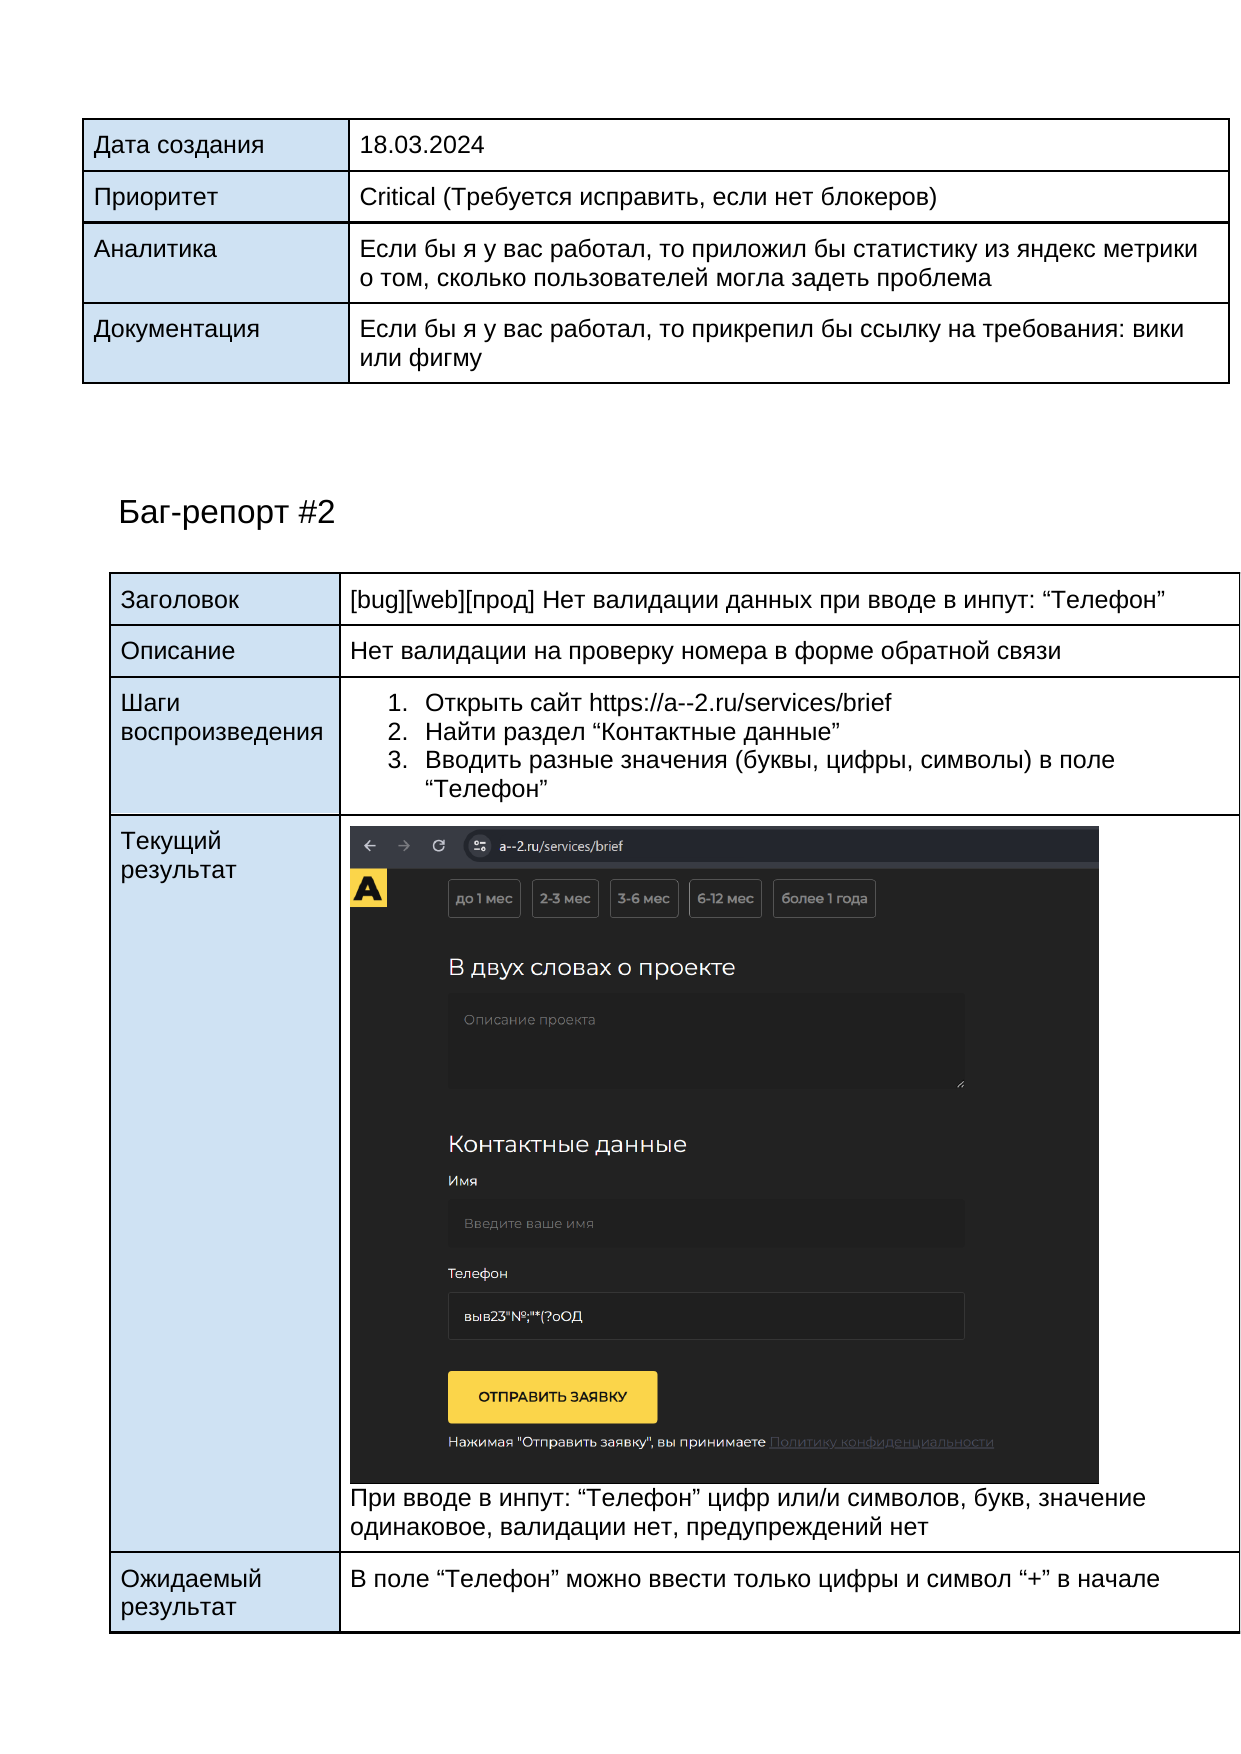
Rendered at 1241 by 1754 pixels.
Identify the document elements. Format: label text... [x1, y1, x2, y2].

table_cell В поле “Телефон” можно ввести только цифры и символ “+” в начале [341, 1553, 1239, 1631]
table_header Заголовок [111, 574, 339, 624]
table_cell Дата создания [84, 120, 348, 170]
table_cell 18.03.2024 [350, 120, 1228, 170]
table_cell Документация [84, 304, 348, 382]
table_cell Текущий результат [111, 816, 339, 1551]
table_cell Приоритет [84, 172, 348, 221]
table_cell Если бы я у вас работал, то прикрепил бы ссылку на требования: вики или фигму [350, 304, 1228, 382]
table_cell Нет валидации на проверку номера в форме обратной связи [341, 626, 1239, 676]
table_cell Critical (Требуется исправить, если нет блокеров) [350, 172, 1228, 221]
table_cell Аналитика [84, 224, 348, 302]
table_cell Открыть сайт https://a--2.ru/services/brief Найти раздел “Контактные данные” Вводить разные значения (буквы, цифры, символы) в поле “Телефон” [341, 678, 1239, 813]
text Баг-репорт #2 [118, 492, 1122, 531]
table_cell Описание [111, 626, 339, 676]
table_header [bug][web][прод] Нет валидации данных при вводе в инпут: “Телефон” [341, 574, 1239, 624]
table_cell Если бы я у вас работал, то приложил бы статистику из яндекс метрики о том, сколько пользователей могла задеть проблема [350, 224, 1228, 302]
table_cell Шаги воспроизведения [111, 678, 339, 813]
picture [350, 826, 1099, 1484]
table_cell При вводе в инпут: “Телефон” цифр или/и символов, букв, значение одинаковое, валидации нет, предупреждений нет [341, 816, 1239, 1551]
table_cell Ожидаемый результат [111, 1553, 339, 1631]
